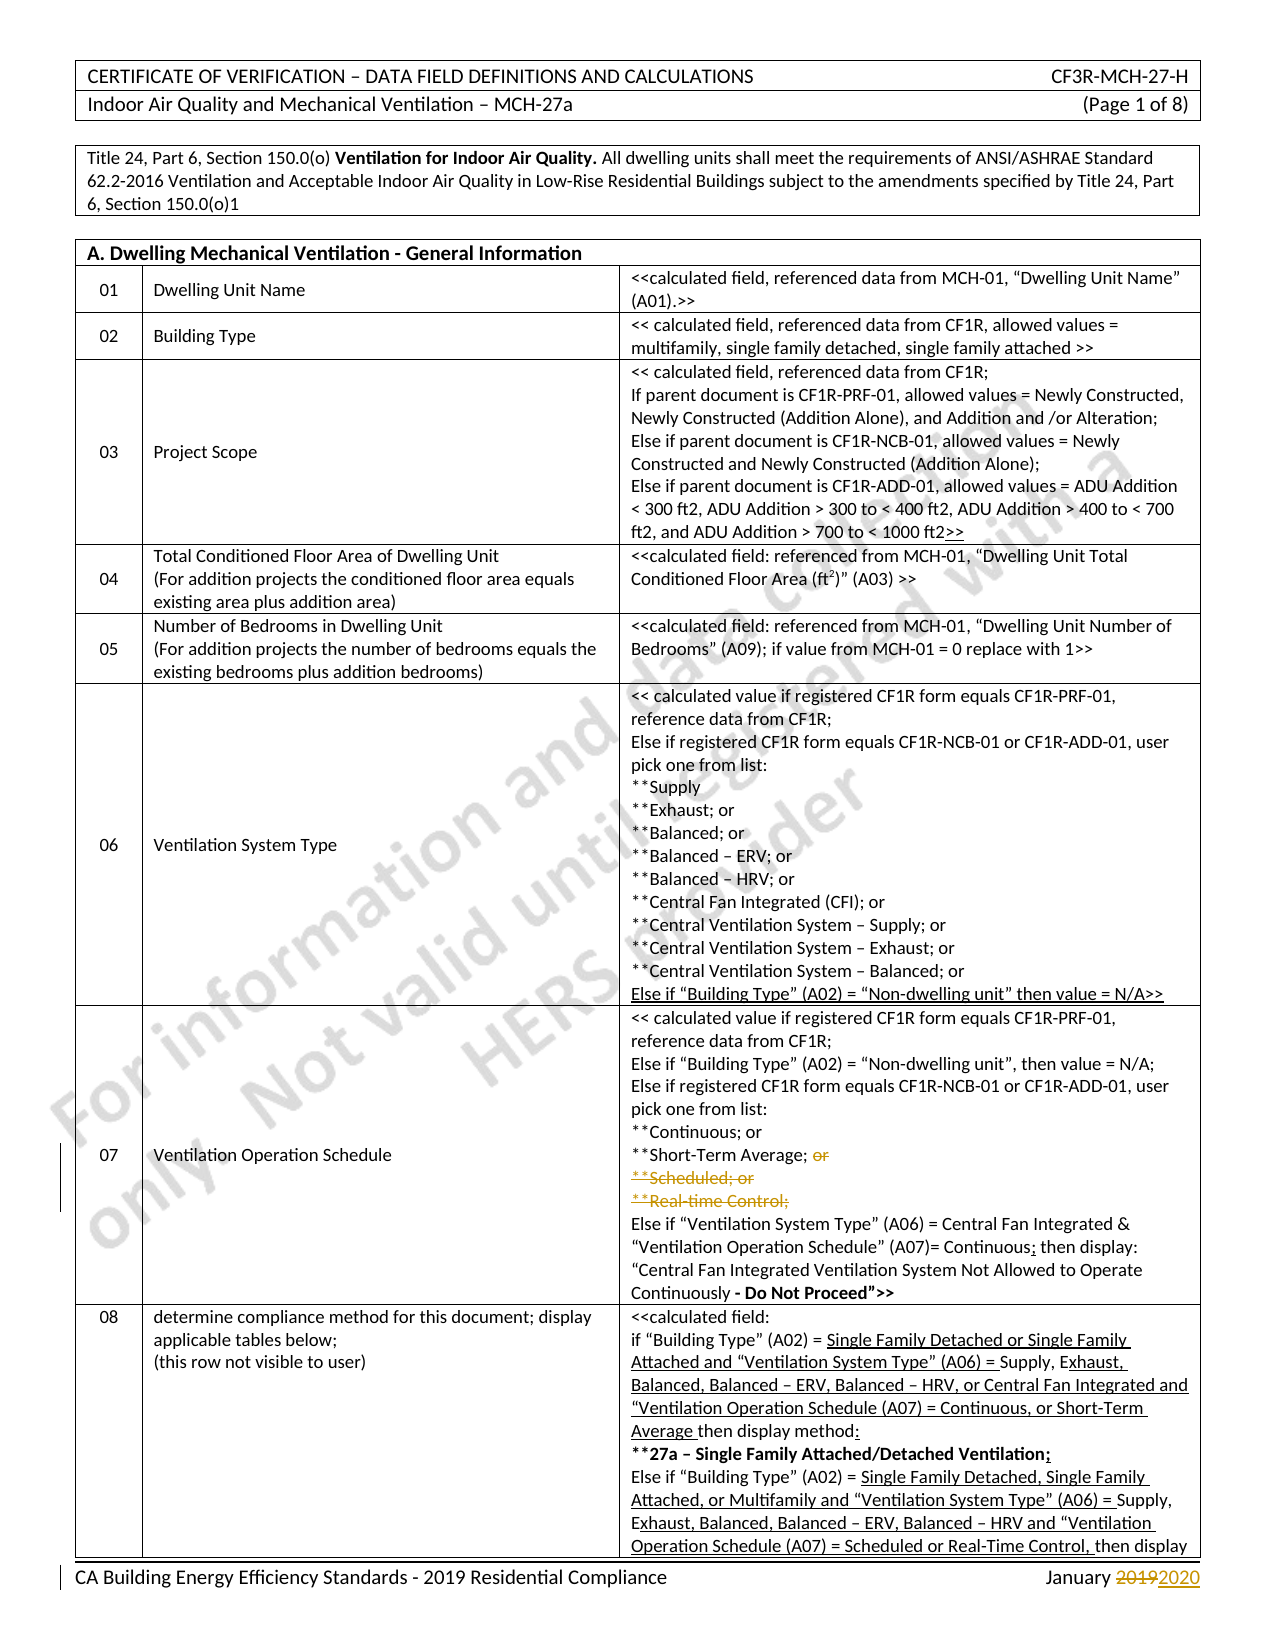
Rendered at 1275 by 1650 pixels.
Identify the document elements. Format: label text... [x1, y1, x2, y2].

table_cell 02 [76, 313, 142, 359]
table_cell 07 [76, 1006, 142, 1304]
table_cell 03 [76, 360, 142, 543]
table_cell 01 [76, 266, 142, 312]
table_cell Building Type [143, 313, 619, 359]
table_cell Ventilation Operation Schedule [143, 1006, 619, 1304]
table_cell Number of Bedrooms in Dwelling Unit (For addition projects the number of bedrooms equals the existing bedrooms plus addition bedrooms) [143, 614, 619, 683]
table_cell 06 [76, 684, 142, 1005]
table_cell << calculated value if registered CF1R form equals CF1R-PRF-01, reference data from CF1R; Else if registered CF1R form equals CF1R-NCB-01 or CF1R-ADD-01, user pick one from list: **Supply **Exhaust; or **Balanced; or **Balanced – ERV; or **Balanced – HRV; or **Central Fan Integrated (CFI); or **Central Ventilation System – Supply; or **Central Ventilation System – Exhaust; or **Central Ventilation System – Balanced; or Else if “Building Type” (A02) = “Non-dwelling unit” then value = N/A>> [620, 684, 1200, 1005]
table_cell Total Conditioned Floor Area of Dwelling Unit (For addition projects the conditioned floor area equals existing area plus addition area) [143, 545, 619, 613]
table_cell << calculated field, referenced data from CF1R; If parent document is CF1R-PRF-01, allowed values = Newly Constructed, Newly Constructed (Addition Alone), and Addition and /or Alteration; Else if parent document is CF1R-NCB-01, allowed values = Newly Constructed and Newly Constructed (Addition Alone); Else if parent document is CF1R-ADD-01, allowed values = ADU Addition < 300 ft2, ADU Addition > 300 to < 400 ft2, ADU Addition > 400 to < 700 ft2, and ADU Addition > 700 to < 1000 ft2>> [620, 360, 1200, 543]
table_cell <<calculated field: referenced from MCH-01, “Dwelling Unit Number of Bedrooms” (A09); if value from MCH-01 = 0 replace with 1>> [620, 614, 1200, 683]
table_cell 05 [76, 614, 142, 683]
table_header Title 24, Part 6, Section 150.0(o) Ventilation for Indoor Air Quality. All dwelling units shall meet the requirements of ANSI/ASHRAE Standard 62.2-2016 Ventilation and Acceptable Indoor Air Quality in Low-Rise Residential Buildings subject to the amendments specified by Title 24, Part 6, Section 150.0(o)1 [76, 146, 1199, 215]
table_cell <<calculated field: referenced from MCH-01, “Dwelling Unit Total Conditioned Floor Area (ft2)” (A03) >> [620, 545, 1200, 613]
table_cell determine compliance method for this document; display applicable tables below; (this row not visible to user) [143, 1305, 619, 1557]
table_cell 08 [76, 1305, 142, 1557]
table_cell <<calculated field, referenced data from MCH-01, “Dwelling Unit Name” (A01).>> [620, 266, 1200, 312]
table_cell Project Scope [143, 360, 619, 543]
table_cell << calculated value if registered CF1R form equals CF1R-PRF-01, reference data from CF1R; Else if “Building Type” (A02) = “Non-dwelling unit”, then value = N/A; Else if registered CF1R form equals CF1R-NCB-01 or CF1R-ADD-01, user pick one from list: **Continuous; or **Short-Term Average; Else if “Ventilation System Type” (A06) = Central Fan Integrated & “Ventilation Operation Schedule” (A07)= Continuous; then display: “Central Fan Integrated Ventilation System Not Allowed to Operate Continuously - Do Not Proceed”>> [620, 1006, 1200, 1304]
table_cell << calculated field, referenced data from CF1R, allowed values = multifamily, single family detached, single family attached >> [620, 313, 1200, 359]
table_cell Dwelling Unit Name [143, 266, 619, 312]
table_header A. Dwelling Mechanical Ventilation - General Information [76, 240, 1200, 265]
table_cell Ventilation System Type [143, 684, 619, 1005]
table_cell 04 [76, 545, 142, 613]
